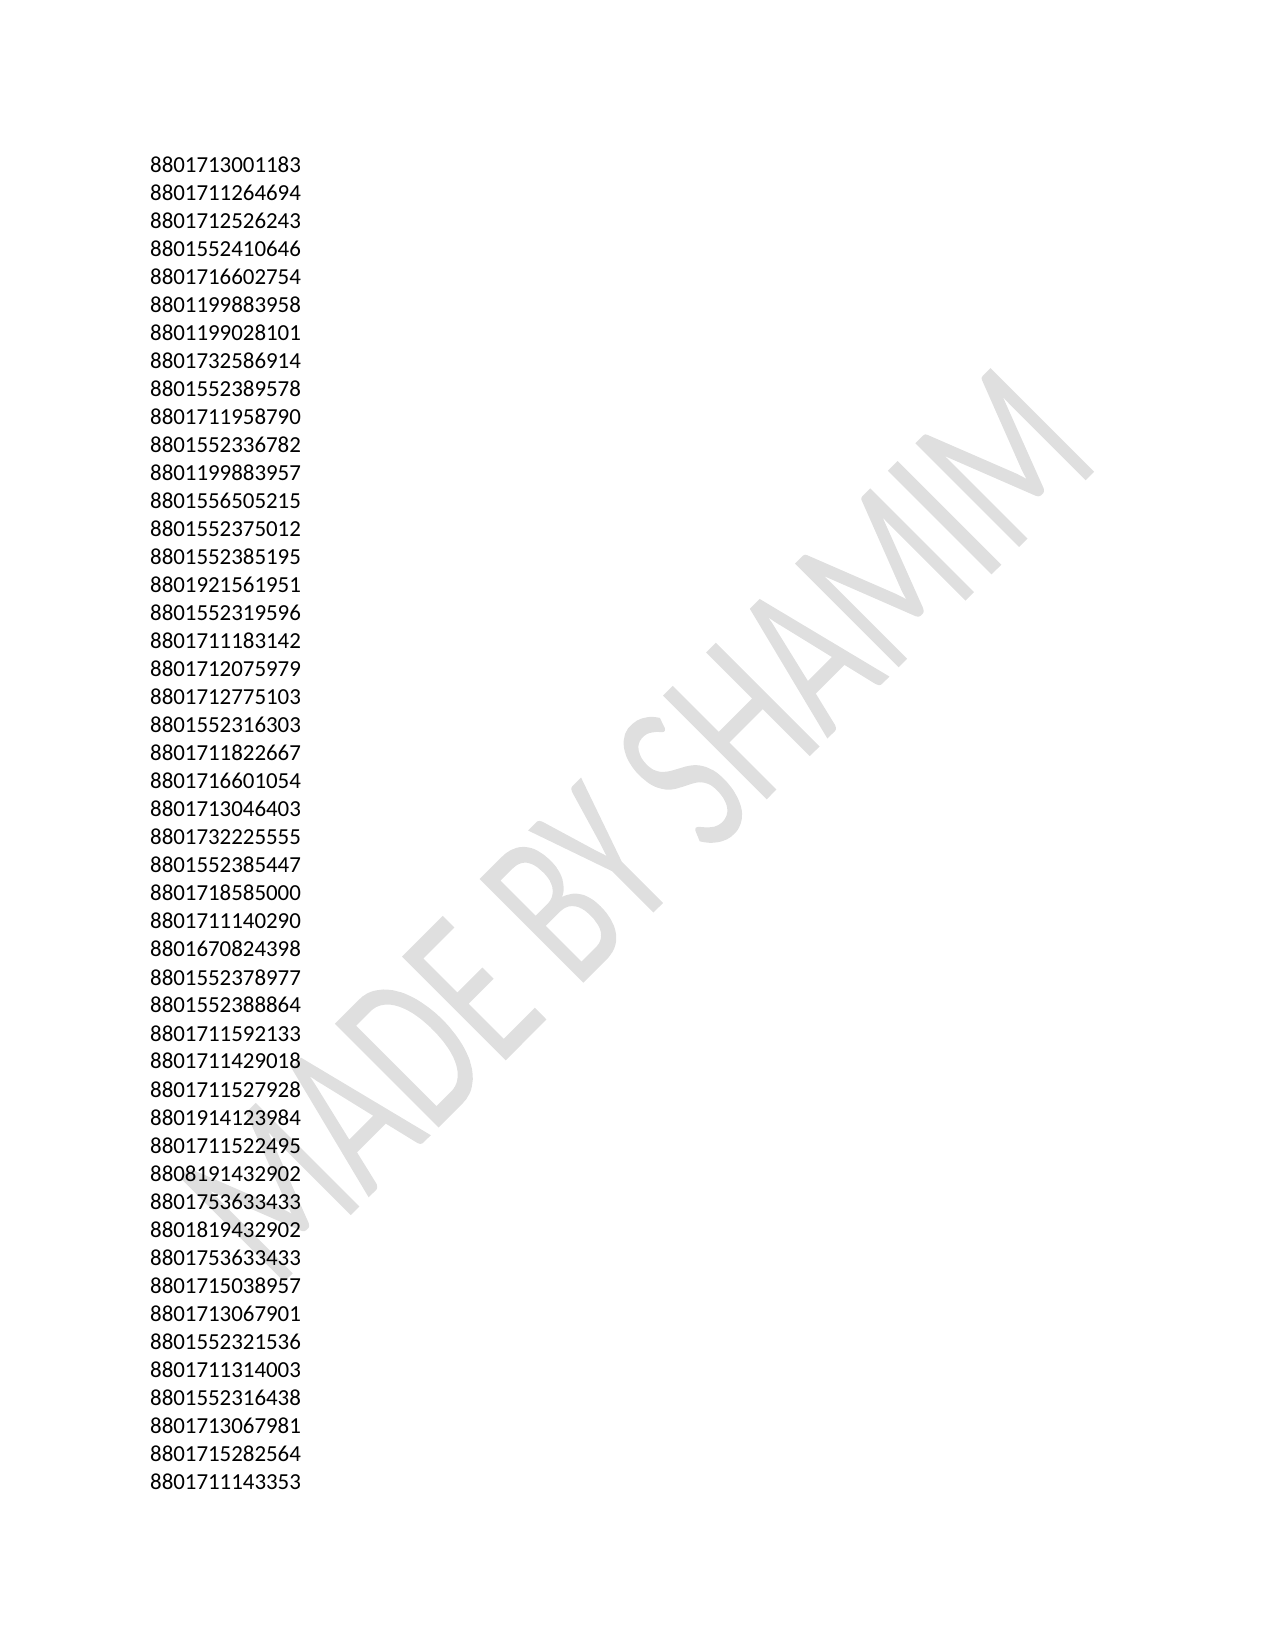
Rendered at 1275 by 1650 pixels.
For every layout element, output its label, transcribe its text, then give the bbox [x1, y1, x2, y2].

text 8801713001183 [150, 150, 1125, 178]
text 8801552336782 [150, 430, 1125, 458]
text 8801711527928 [150, 1075, 1125, 1103]
text 8808191432902 [150, 1159, 1125, 1187]
text 8801753633433 [150, 1243, 1125, 1271]
text 8801712775103 [150, 682, 1125, 710]
text 8801552378977 [150, 963, 1125, 991]
text 8801712075979 [150, 654, 1125, 682]
text 8801711264694 [150, 178, 1125, 206]
text 8801199028101 [150, 318, 1125, 346]
text 8801199883957 [150, 458, 1125, 486]
text 8801921561951 [150, 570, 1125, 598]
text 8801552385195 [150, 542, 1125, 570]
text 8801552410646 [150, 234, 1125, 262]
text 8801556505215 [150, 486, 1125, 514]
text 8801732586914 [150, 346, 1125, 374]
text 8801552316438 [150, 1383, 1125, 1411]
text 8801711958790 [150, 402, 1125, 430]
text 8801552389578 [150, 374, 1125, 402]
text 8801711140290 [150, 907, 1125, 934]
text 8801713067901 [150, 1299, 1125, 1327]
text 8801670824398 [150, 934, 1125, 963]
text 8801199883958 [150, 290, 1125, 318]
text 8801711143353 [150, 1467, 1125, 1495]
text 8801711822667 [150, 738, 1125, 766]
text 8801718585000 [150, 878, 1125, 907]
text 8801713067981 [150, 1411, 1125, 1439]
text 8801552316303 [150, 710, 1125, 738]
text 8801552385447 [150, 851, 1125, 878]
text 8801753633433 [150, 1187, 1125, 1215]
text 8801552375012 [150, 514, 1125, 542]
text 8801552388864 [150, 991, 1125, 1019]
text 8801552319596 [150, 598, 1125, 626]
text 8801711522495 [150, 1131, 1125, 1159]
text 8801732225555 [150, 822, 1125, 851]
text 8801716601054 [150, 766, 1125, 794]
text 8801715282564 [150, 1439, 1125, 1467]
text 8801711429018 [150, 1047, 1125, 1075]
text 8801713046403 [150, 794, 1125, 822]
text 8801552321536 [150, 1327, 1125, 1355]
text 8801819432902 [150, 1215, 1125, 1243]
text 8801711592133 [150, 1019, 1125, 1047]
text 8801914123984 [150, 1103, 1125, 1131]
text 8801715038957 [150, 1271, 1125, 1299]
text 8801711183142 [150, 626, 1125, 654]
text 8801716602754 [150, 262, 1125, 290]
text 8801711314003 [150, 1355, 1125, 1383]
text 8801712526243 [150, 206, 1125, 234]
